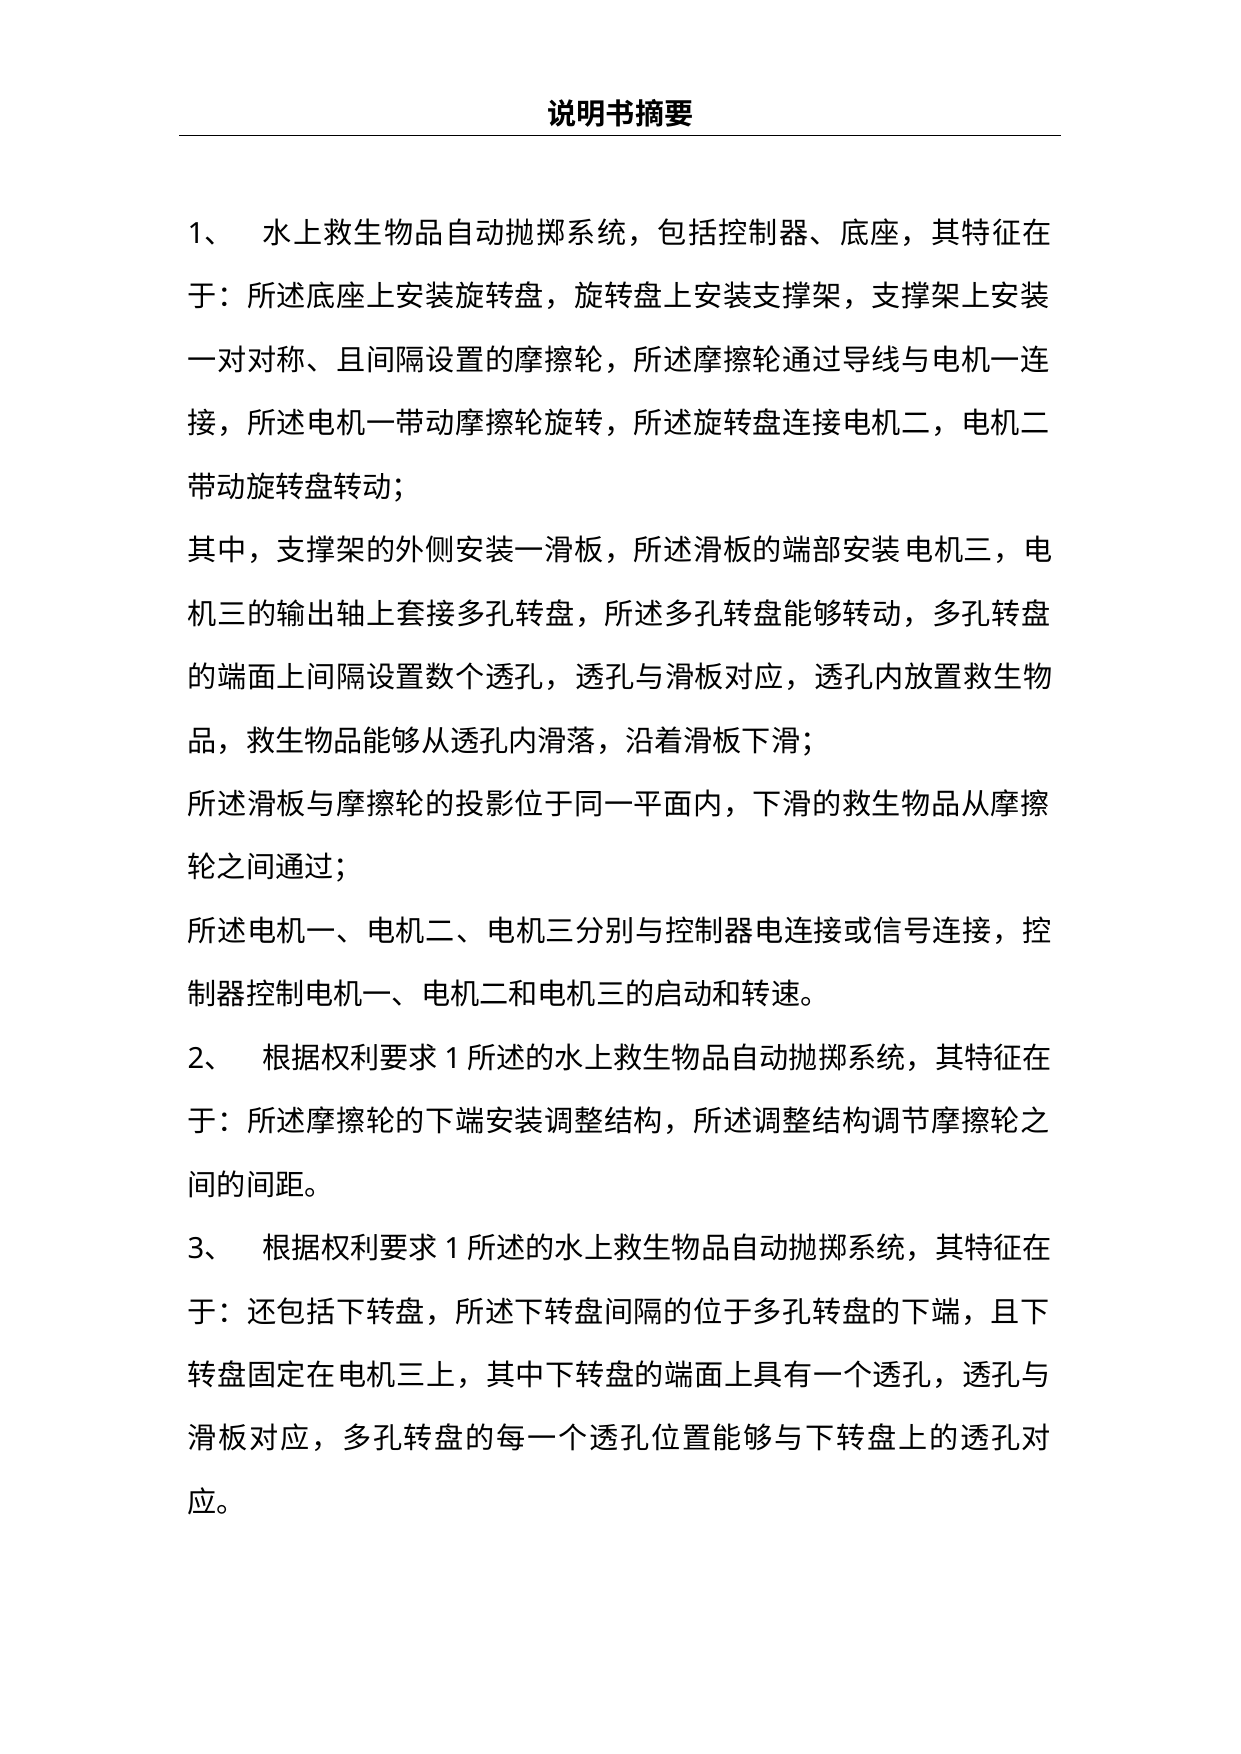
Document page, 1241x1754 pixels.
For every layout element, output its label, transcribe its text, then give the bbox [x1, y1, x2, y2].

text 所述滑板与摩擦轮的投影位于同一平面内，下滑的救生物品从摩擦轮之间通过； [187, 781, 1053, 886]
text 其中，支撑架的外侧安装一滑板，所述滑板的端部安装电机三，电机三的输出轴上套接多孔转盘，所述多孔转盘能够转动，多孔转盘的端面上间隔设置数个透孔，透孔与滑板对应，透孔内放置救生物品，救生物品能够从透孔内滑落，沿着滑板下滑； [187, 527, 1053, 759]
list 根据权利要求1所述的水上救生物品自动抛掷系统，其特征在于：还包括下转盘，所述下转盘间隔的位于多孔转盘的下端，且下转盘固定在电机三上，其中下转盘的端面上具有一个透孔，透孔与滑板对应，多孔转盘的每一个透孔位置能够与下转盘上的透孔对应。 [187, 1225, 1053, 1521]
list 根据权利要求1所述的水上救生物品自动抛掷系统，其特征在于：所述摩擦轮的下端安装调整结构，所述调整结构调节摩擦轮之间的间距。 [187, 1034, 1053, 1203]
text 所述电机一、电机二、电机三分别与控制器电连接或信号连接，控制器控制电机一、电机二和电机三的启动和转速。 [187, 907, 1053, 1013]
list 水上救生物品自动抛掷系统，包括控制器、底座，其特征在于：所述底座上安装旋转盘，旋转盘上安装支撑架，支撑架上安装一对对称、且间隔设置的摩擦轮，所述摩擦轮通过导线与电机一连接，所述电机一带动摩擦轮旋转，所述旋转盘连接电机二，电机二带动旋转盘转动； [187, 209, 1053, 506]
